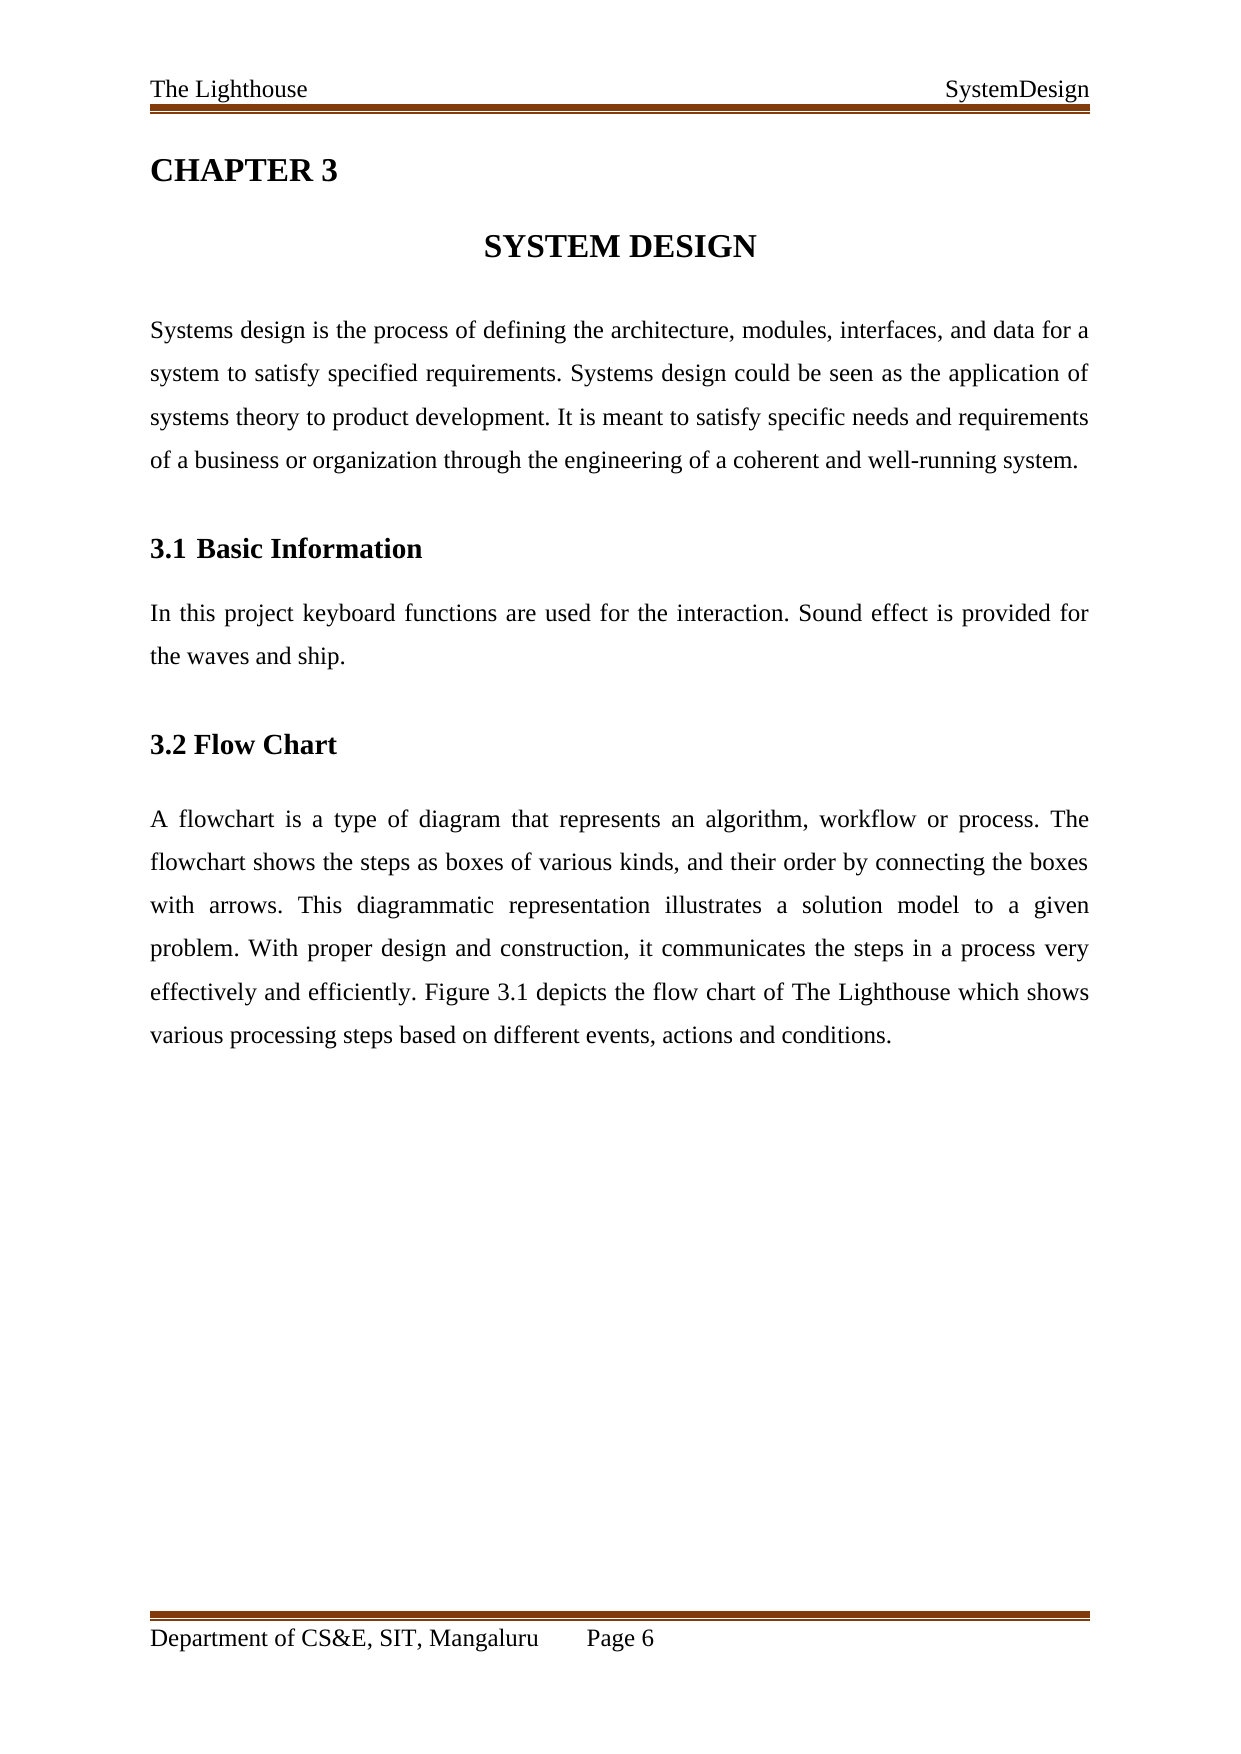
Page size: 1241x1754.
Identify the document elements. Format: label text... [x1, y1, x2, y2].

text 3.2 Flow Chart [150, 727, 1090, 761]
text CHAPTER 3 [150, 150, 1090, 188]
list Basic Information [150, 531, 1090, 564]
text A flowchart is a type of diagram that represents an algorithm, workflow or process. The flowchart shows the steps as boxes of various kinds, and their order by connecting the boxes with arrows. This diagrammatic representation illustrates a solution model to a given problem. With proper design and construction, it communicates the steps in a process very effectively and efficiently. Figure 3.1 depicts the flow chart of The Lighthouse which shows various processing steps based on different events, actions and conditions. [150, 804, 1090, 1048]
text Systems design is the process of defining the architecture, modules, interfaces, and data for a system to satisfy specified requirements. Systems design could be seen as the application of systems theory to product development. It is meant to satisfy specific needs and requirements of a business or organization through the engineering of a coherent and well-running system. [150, 315, 1090, 473]
text In this project keyboard functions are used for the interaction. Sound effect is provided for the waves and ship. [150, 598, 1090, 670]
text SYSTEM DESIGN [150, 227, 1090, 265]
